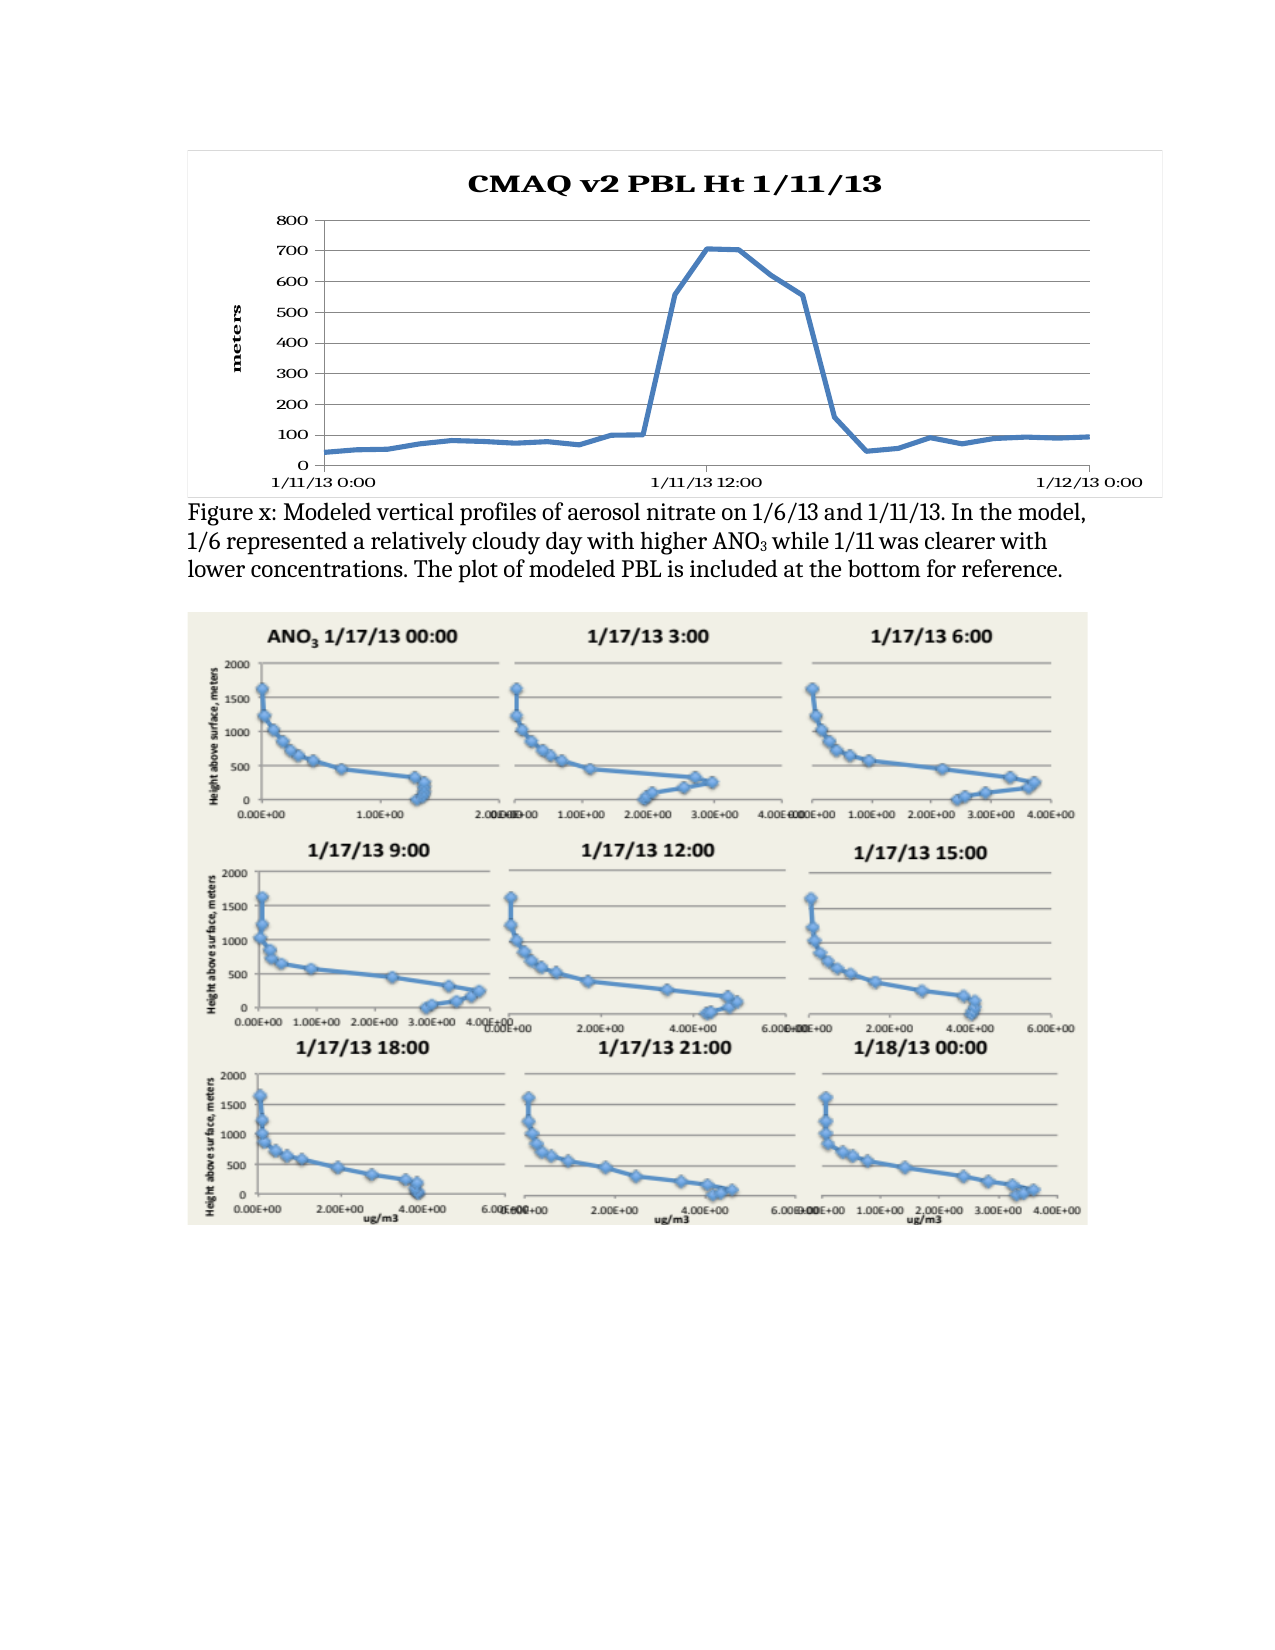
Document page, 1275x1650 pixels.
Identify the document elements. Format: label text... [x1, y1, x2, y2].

text Figure x: Modeled vertical profiles of aerosol nitrate on 1/6/13 and 1/11/13. In the model, 1/6 represented a relatively cloudy day with higher ANO3 while 1/11 was clearer with lower concentrations. The plot of modeled PBL is included at the bottom for reference. [187, 498, 1087, 584]
